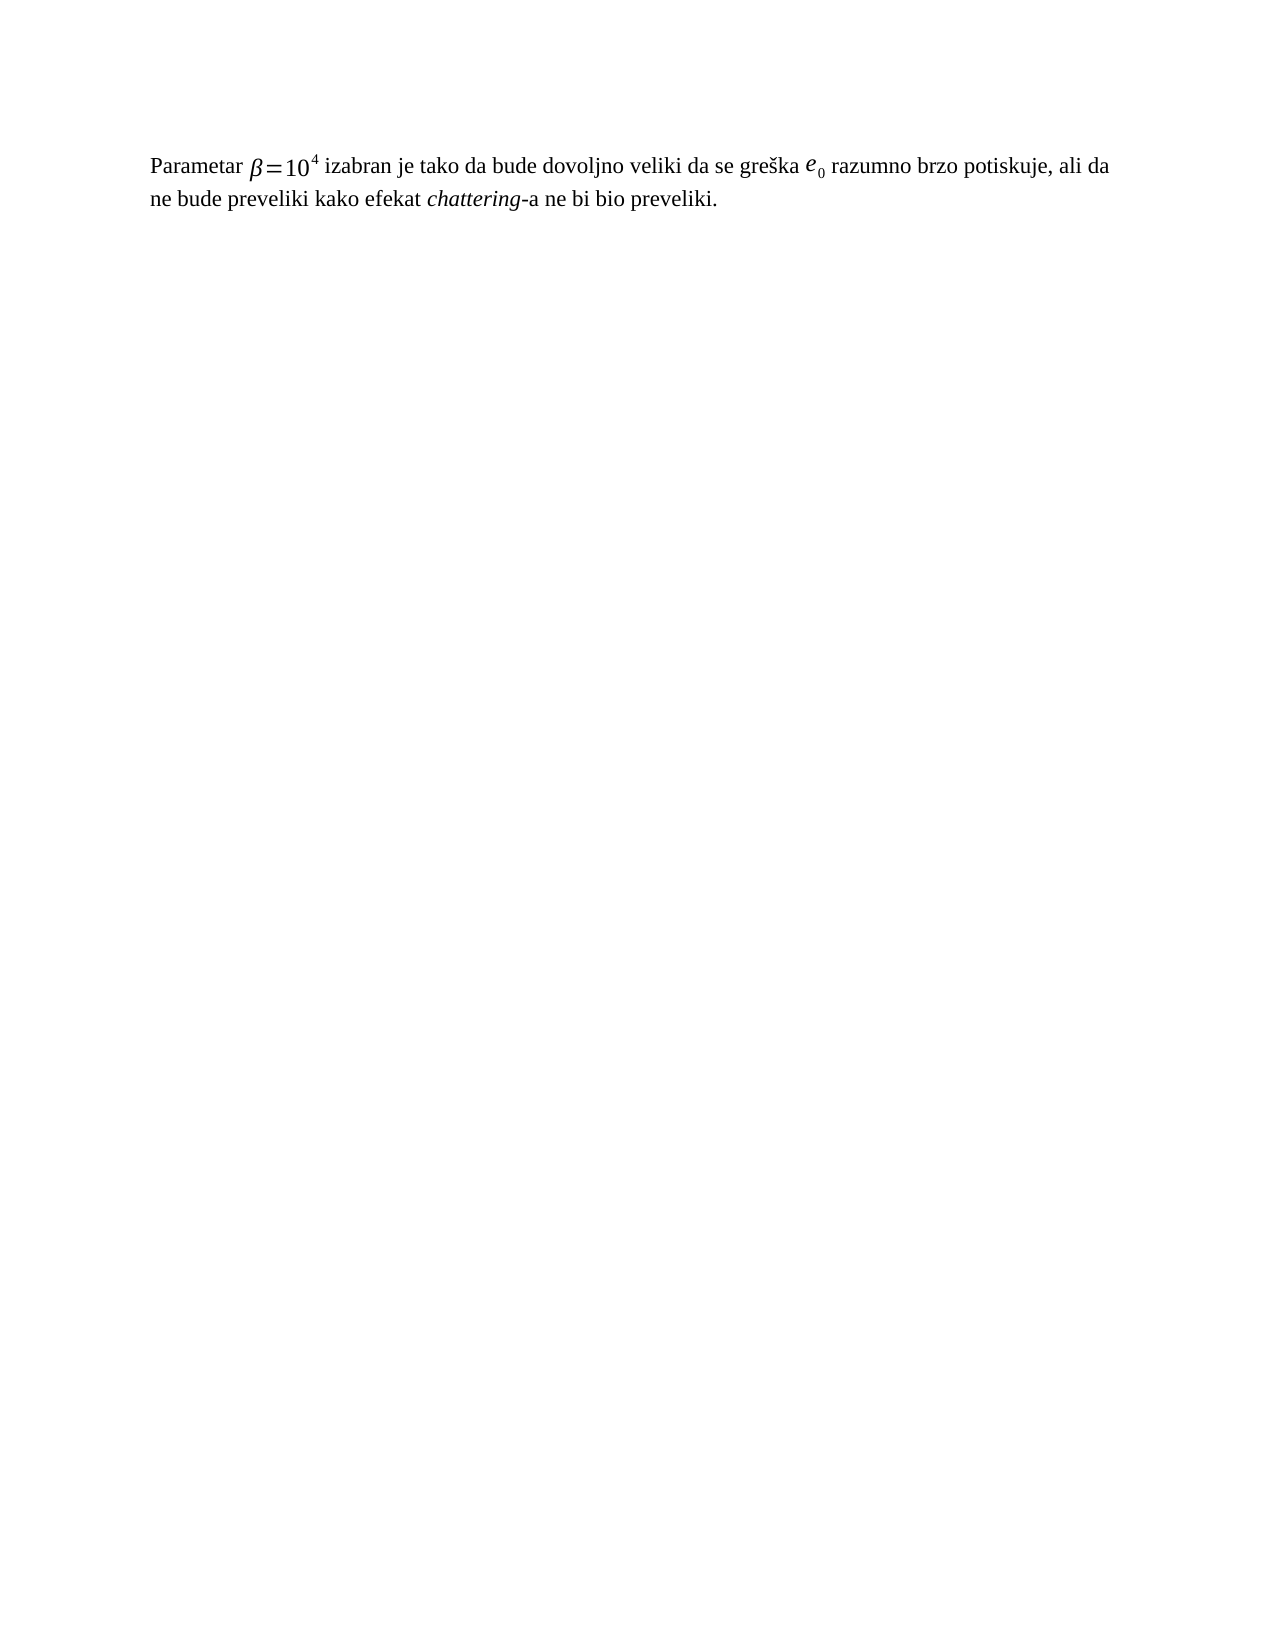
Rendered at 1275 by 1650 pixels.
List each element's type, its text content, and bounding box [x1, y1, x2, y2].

text Parametar izabran je tako da bude dovoljno veliki da se greška razumno brzo potiskuje, ali da ne bude preveliki kako efekat chattering-a ne bi bio preveliki. [150, 150, 1125, 212]
